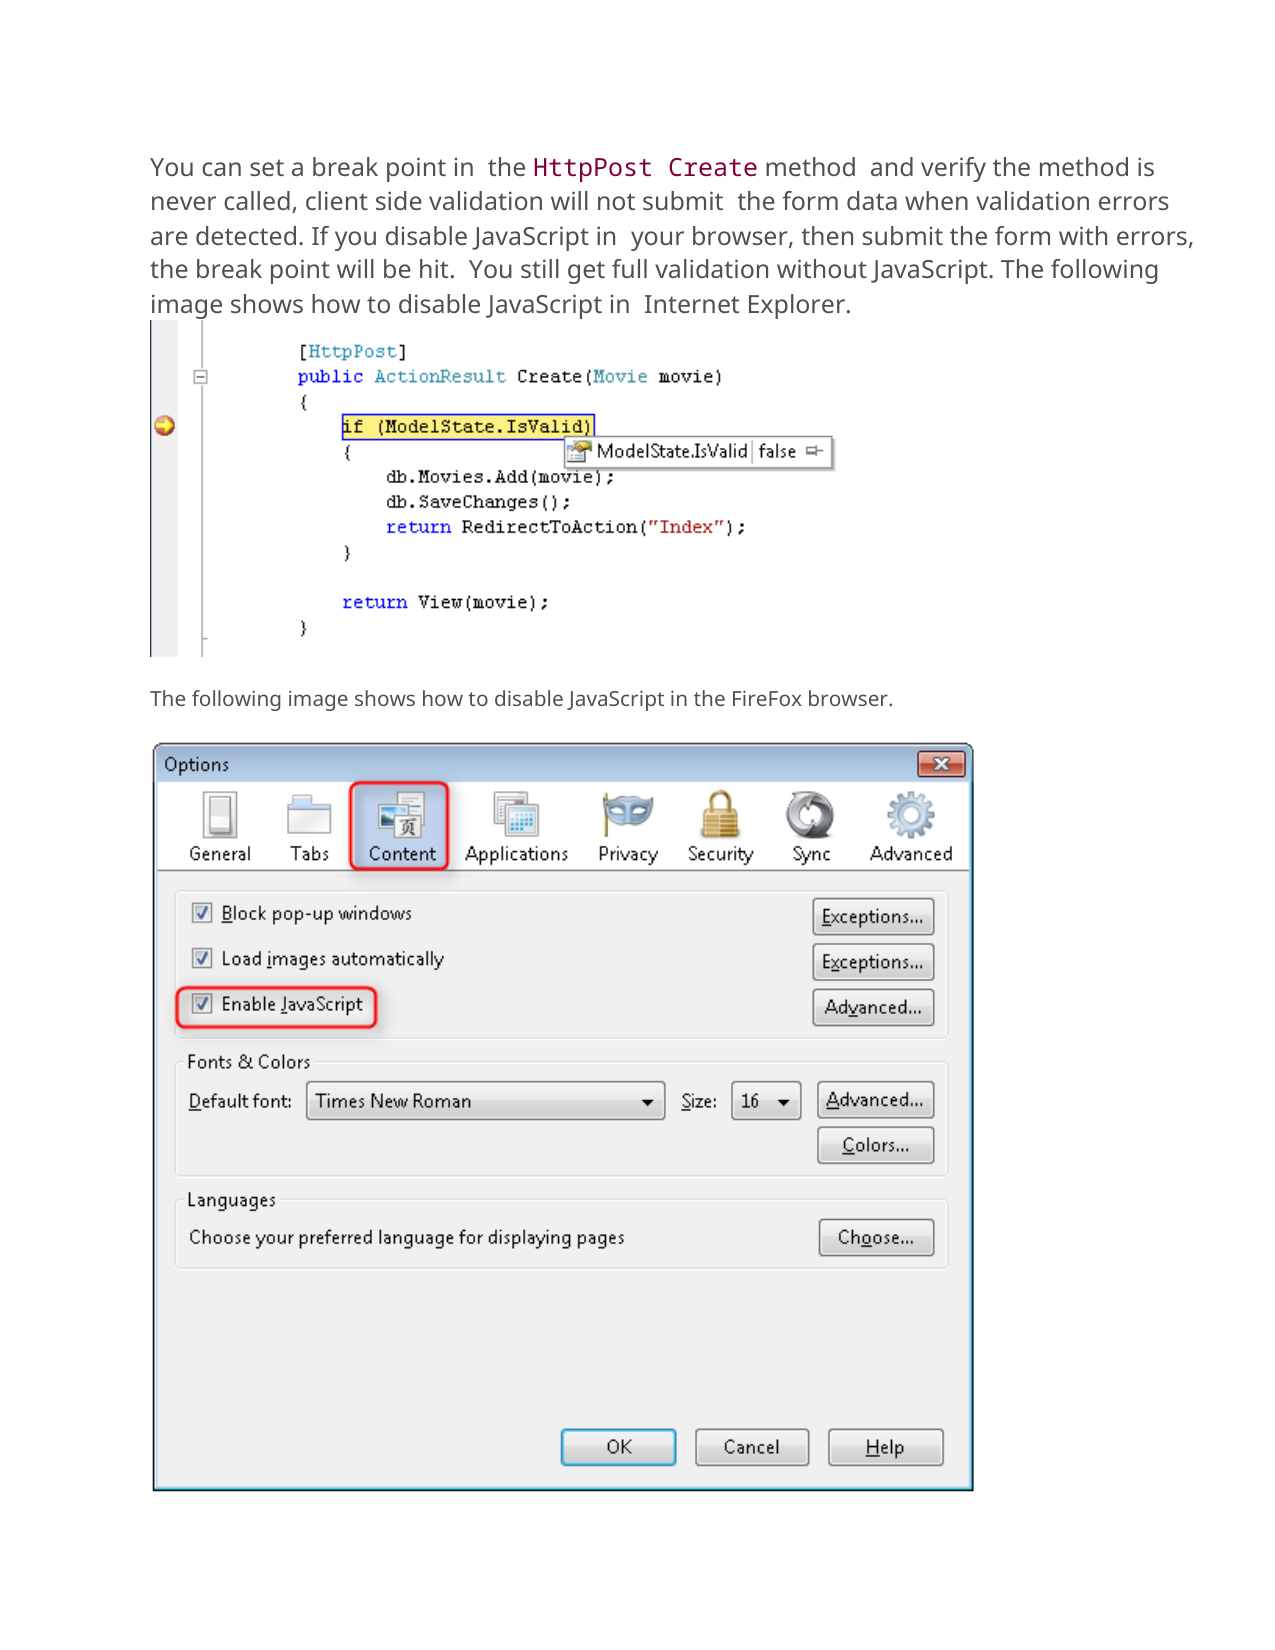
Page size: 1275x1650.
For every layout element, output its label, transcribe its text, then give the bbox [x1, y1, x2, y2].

text You can set a break point in the HttpPost Create method and verify the method is never called, client side validation will not submit the form data when validation errors are detected. If you disable JavaScript in your browser, then submit the form with errors, the break point will be hit. You still get full validation without JavaScript. The following image shows how to disable JavaScript in Internet Explorer. [150, 150, 1211, 320]
text The following image shows how to disable JavaScript in the FireFox browser. [150, 684, 1211, 713]
picture [150, 320, 861, 657]
picture [150, 741, 977, 1493]
